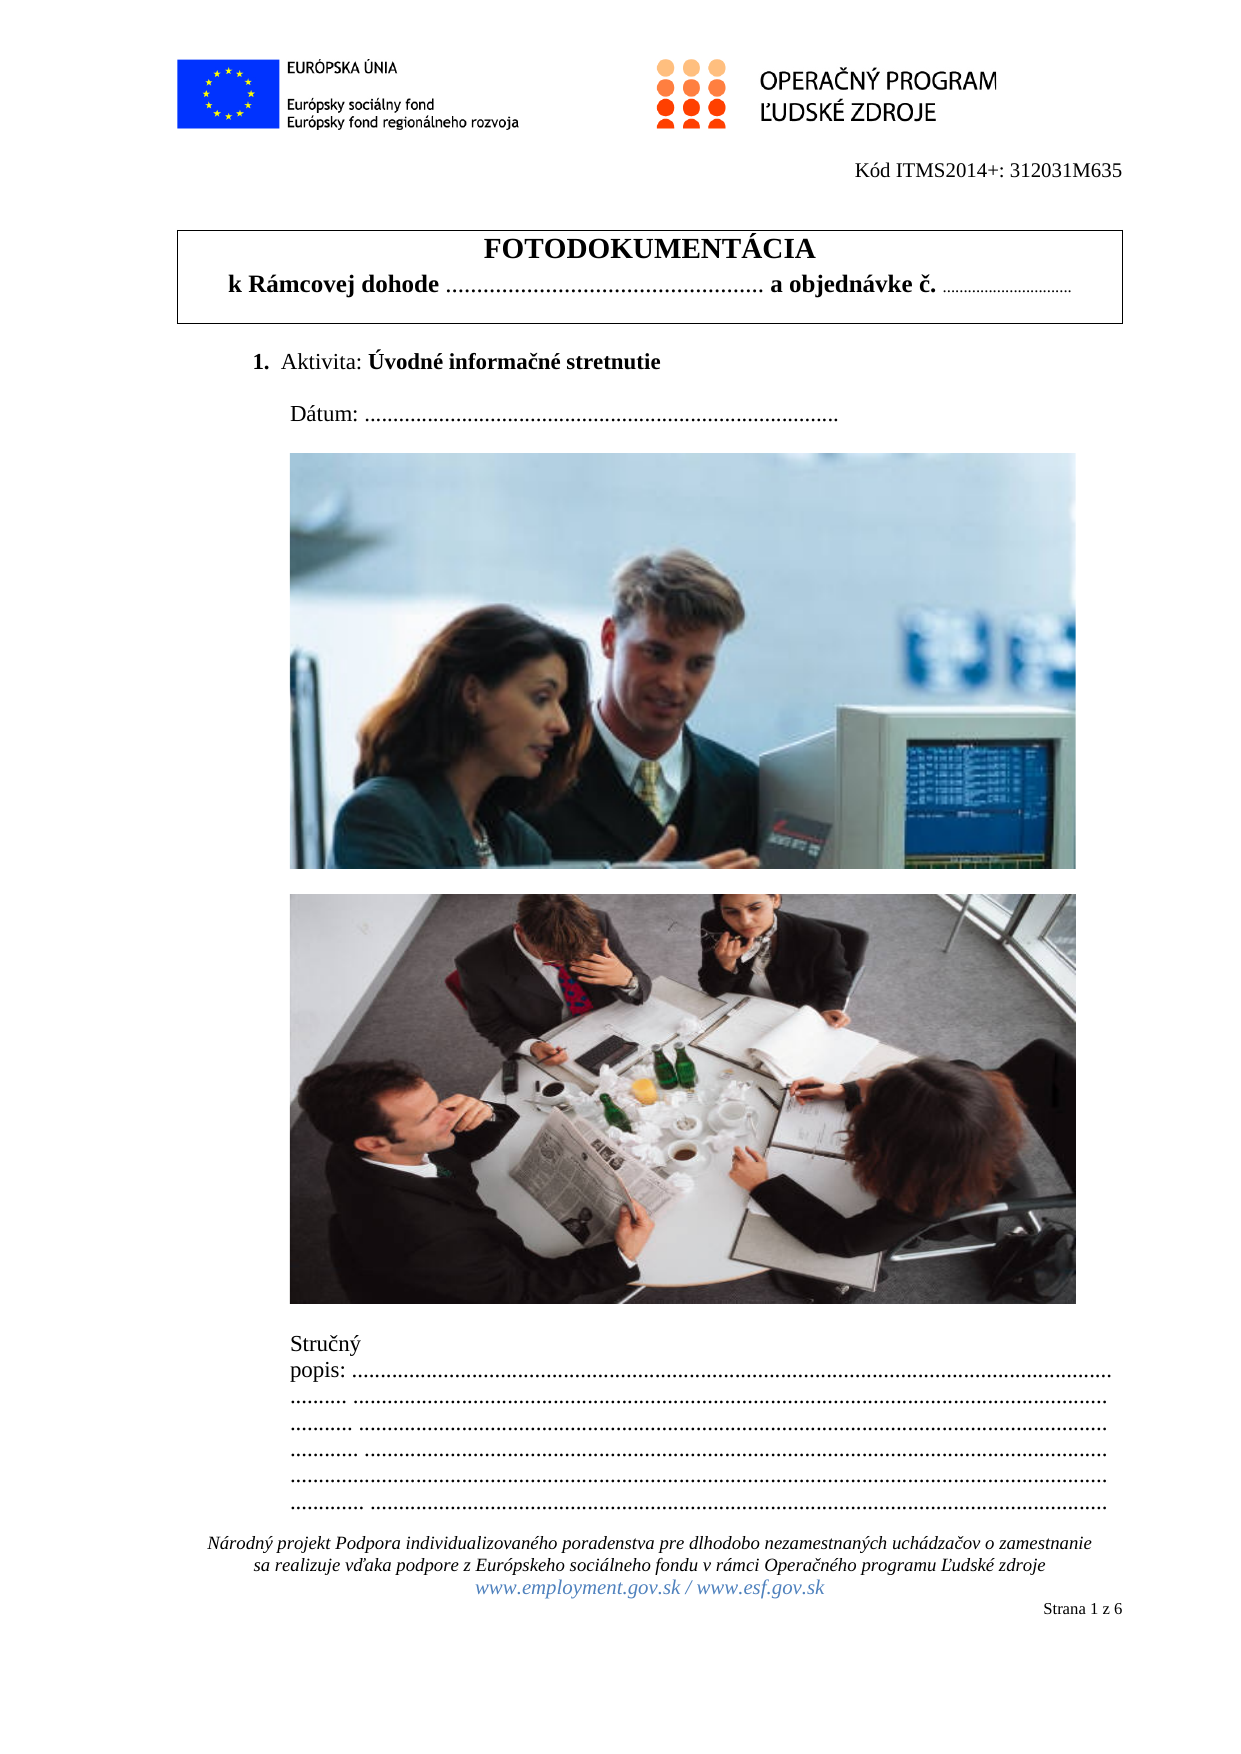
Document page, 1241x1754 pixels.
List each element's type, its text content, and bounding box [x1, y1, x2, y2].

list Aktivita: Úvodné informačné stretnutie [252, 348, 1114, 374]
text Dátum: ................................................................................... [290, 401, 1114, 427]
picture [289, 894, 1076, 1304]
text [290, 1330, 1114, 1514]
picture [177, 59, 997, 130]
picture [289, 453, 1076, 869]
table_header FOTODOKUMENTÁCIA k Rámcovej dohode ................................................... a objednávke č. ............................... [178, 231, 1122, 323]
